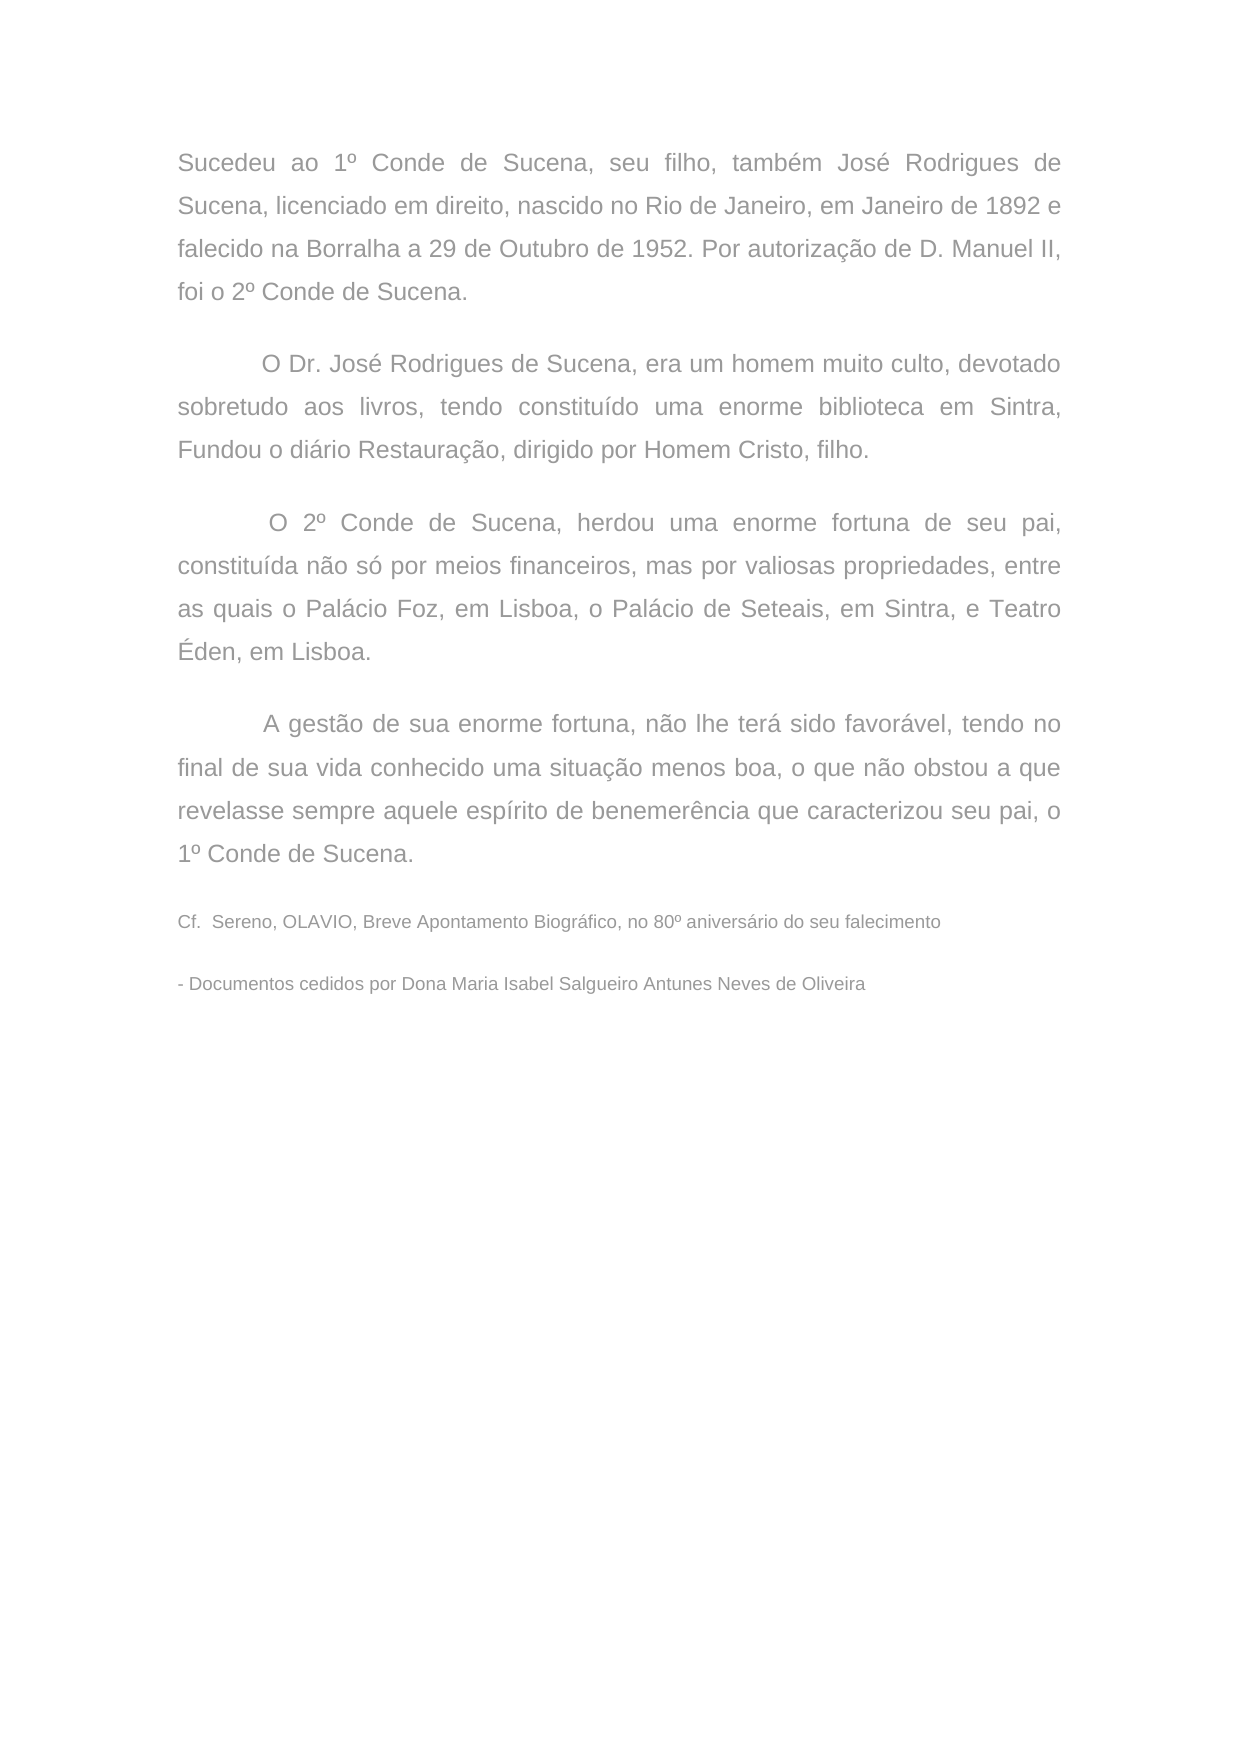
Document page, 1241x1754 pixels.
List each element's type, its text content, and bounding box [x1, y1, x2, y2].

text O Dr. José Rodrigues de Sucena, era um homem muito culto, devotado sobretudo aos livros, tendo constituído uma enorme biblioteca em Sintra, Fundou o diário Restauração, dirigido por Homem Cristo, filho. [177, 349, 1063, 464]
text - Documentos cedidos por Dona Maria Isabel Salgueiro Antunes Neves de Oliveira [177, 973, 1063, 994]
text Cf. Sereno, OLAVIO, Breve Apontamento Biográfico, no 80º aniversário do seu falecimento [177, 911, 1063, 933]
text O 2º Conde de Sucena, herdou uma enorme fortuna de seu pai, constituída não só por meios financeiros, mas por valiosas propriedades, entre as quais o Palácio Foz, em Lisboa, o Palácio de Seteais, em Sintra, e Teatro Éden, em Lisboa. [177, 508, 1063, 666]
text Sucedeu ao 1º Conde de Sucena, seu filho, também José Rodrigues de Sucena, licenciado em direito, nascido no Rio de Janeiro, em Janeiro de 1892 e falecido na Borralha a 29 de Outubro de 1952. Por autorização de D. Manuel II, foi o 2º Conde de Sucena. [177, 148, 1063, 306]
text A gestão de sua enorme fortuna, não lhe terá sido favorável, tendo no final de sua vida conhecido uma situação menos boa, o que não obstou a que revelasse sempre aquele espírito de benemerência que caracterizou seu pai, o 1º Conde de Sucena. [177, 709, 1063, 868]
